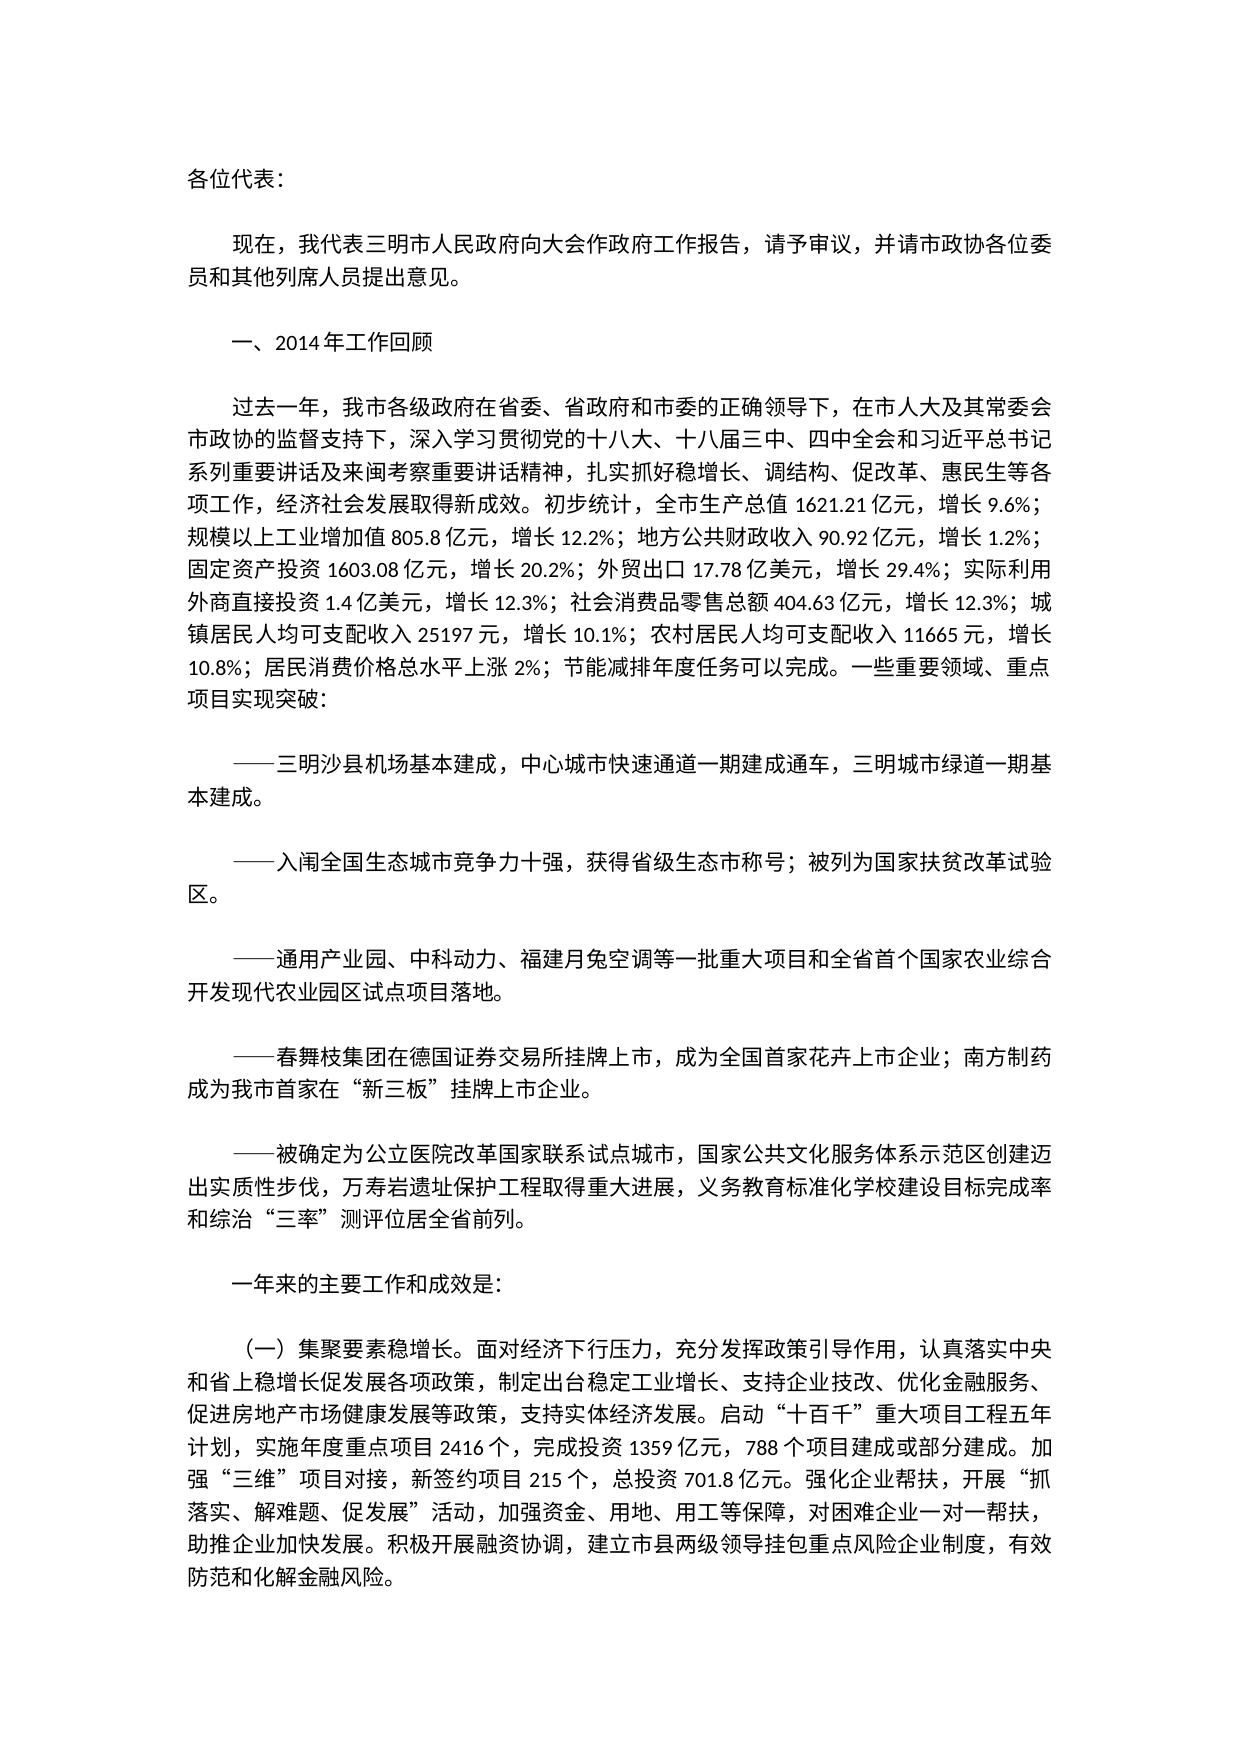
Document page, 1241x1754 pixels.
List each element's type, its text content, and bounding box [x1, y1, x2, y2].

text ——春舞枝集团在德国证券交易所挂牌上市，成为全国首家花卉上市企业；南方制药成为我市首家在“新三板”挂牌上市企业。 [187, 1039, 1053, 1104]
text ——入闱全国生态城市竞争力十强，获得省级生态市称号；被列为国家扶贫改革试验区。 [187, 844, 1053, 909]
text （一）集聚要素稳增长。面对经济下行压力，充分发挥政策引导作用，认真落实中央和省上稳增长促发展各项政策，制定出台稳定工业增长、支持企业技改、优化金融服务、促进房地产市场健康发展等政策，支持实体经济发展。启动“十百千”重大项目工程五年计划，实施年度重点项目2416个，完成投资1359亿元，788个项目建成或部分建成。加强“三维”项目对接，新签约项目215个，总投资701.8亿元。强化企业帮扶，开展“抓落实、解难题、促发展”活动，加强资金、用地、用工等保障，对困难企业一对一帮扶，助推企业加快发展。积极开展融资协调，建立市县两级领导挂包重点风险企业制度，有效防范和化解金融风险。 [187, 1332, 1053, 1592]
text 现在，我代表三明市人民政府向大会作政府工作报告，请予审议，并请市政协各位委员和其他列席人员提出意见。 [187, 227, 1053, 292]
text ——通用产业园、中科动力、福建月兔空调等一批重大项目和全省首个国家农业综合开发现代农业园区试点项目落地。 [187, 942, 1053, 1007]
text 一、2014年工作回顾 [187, 324, 1053, 357]
text 过去一年，我市各级政府在省委、省政府和市委的正确领导下，在市人大及其常委会、市政协的监督支持下，深入学习贯彻党的十八大、十八届三中、四中全会和习近平总书记系列重要讲话及来闽考察重要讲话精神，扎实抓好稳增长、调结构、促改革、惠民生等各项工作，经济社会发展取得新成效。初步统计，全市生产总值1621.21亿元，增长9.6%；规模以上工业增加值805.8亿元，增长12.2%；地方公共财政收入90.92亿元，增长1.2%；固定资产投资1603.08亿元，增长20.2%；外贸出口17.78亿美元，增长29.4%；实际利用外商直接投资1.4亿美元，增长12.3%；社会消费品零售总额404.63亿元，增长12.3%；城镇居民人均可支配收入25197元，增长10.1%；农村居民人均可支配收入11665元，增长10.8%；居民消费价格总水平上涨2%；节能减排年度任务可以完成。一些重要领域、重点项目实现突破： [187, 389, 1053, 714]
text 一年来的主要工作和成效是： [187, 1267, 1053, 1299]
text 各位代表： [187, 162, 1053, 194]
text ——三明沙县机场基本建成，中心城市快速通道一期建成通车，三明城市绿道一期基本建成。 [187, 747, 1053, 812]
text ——被确定为公立医院改革国家联系试点城市，国家公共文化服务体系示范区创建迈出实质性步伐，万寿岩遗址保护工程取得重大进展，义务教育标准化学校建设目标完成率和综治“三率”测评位居全省前列。 [187, 1137, 1053, 1234]
